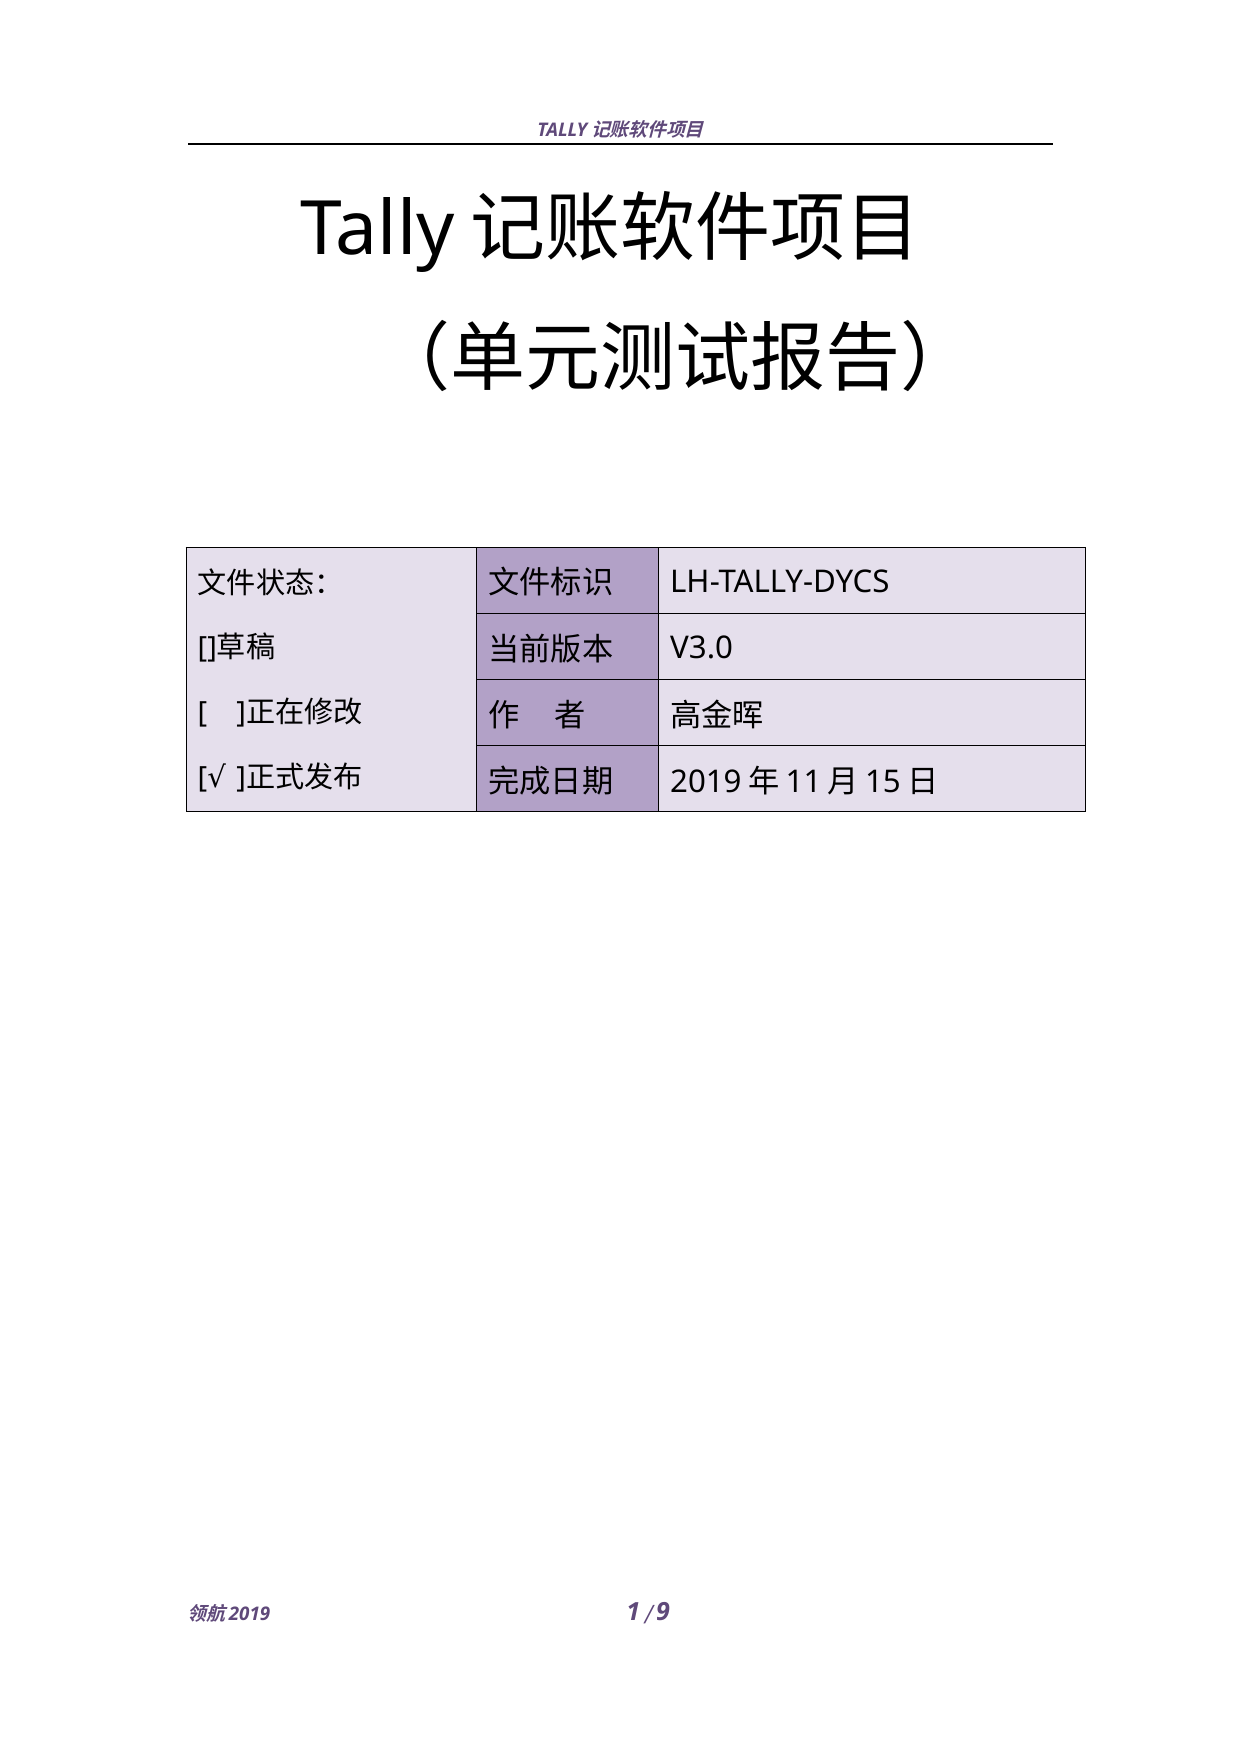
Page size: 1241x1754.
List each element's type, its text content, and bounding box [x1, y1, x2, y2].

table_header LH-TALLY-DYCS [659, 548, 1085, 613]
table_cell 完成日期 [477, 746, 658, 811]
table_cell 作 者 [477, 680, 658, 745]
table_header 文件标识 [477, 548, 658, 613]
table_cell V3.0 [659, 614, 1085, 679]
table_cell 高金晖 [659, 680, 1085, 745]
table_cell 当前版本 [477, 614, 658, 679]
table_header 文件状态： []草稿 [√]正在修改 [√]正式发布 [187, 548, 476, 811]
text （单元测试报告） [187, 287, 1053, 417]
text Tally记账软件项目 [187, 157, 1053, 287]
table_cell 2019年11月15日 [659, 746, 1085, 811]
